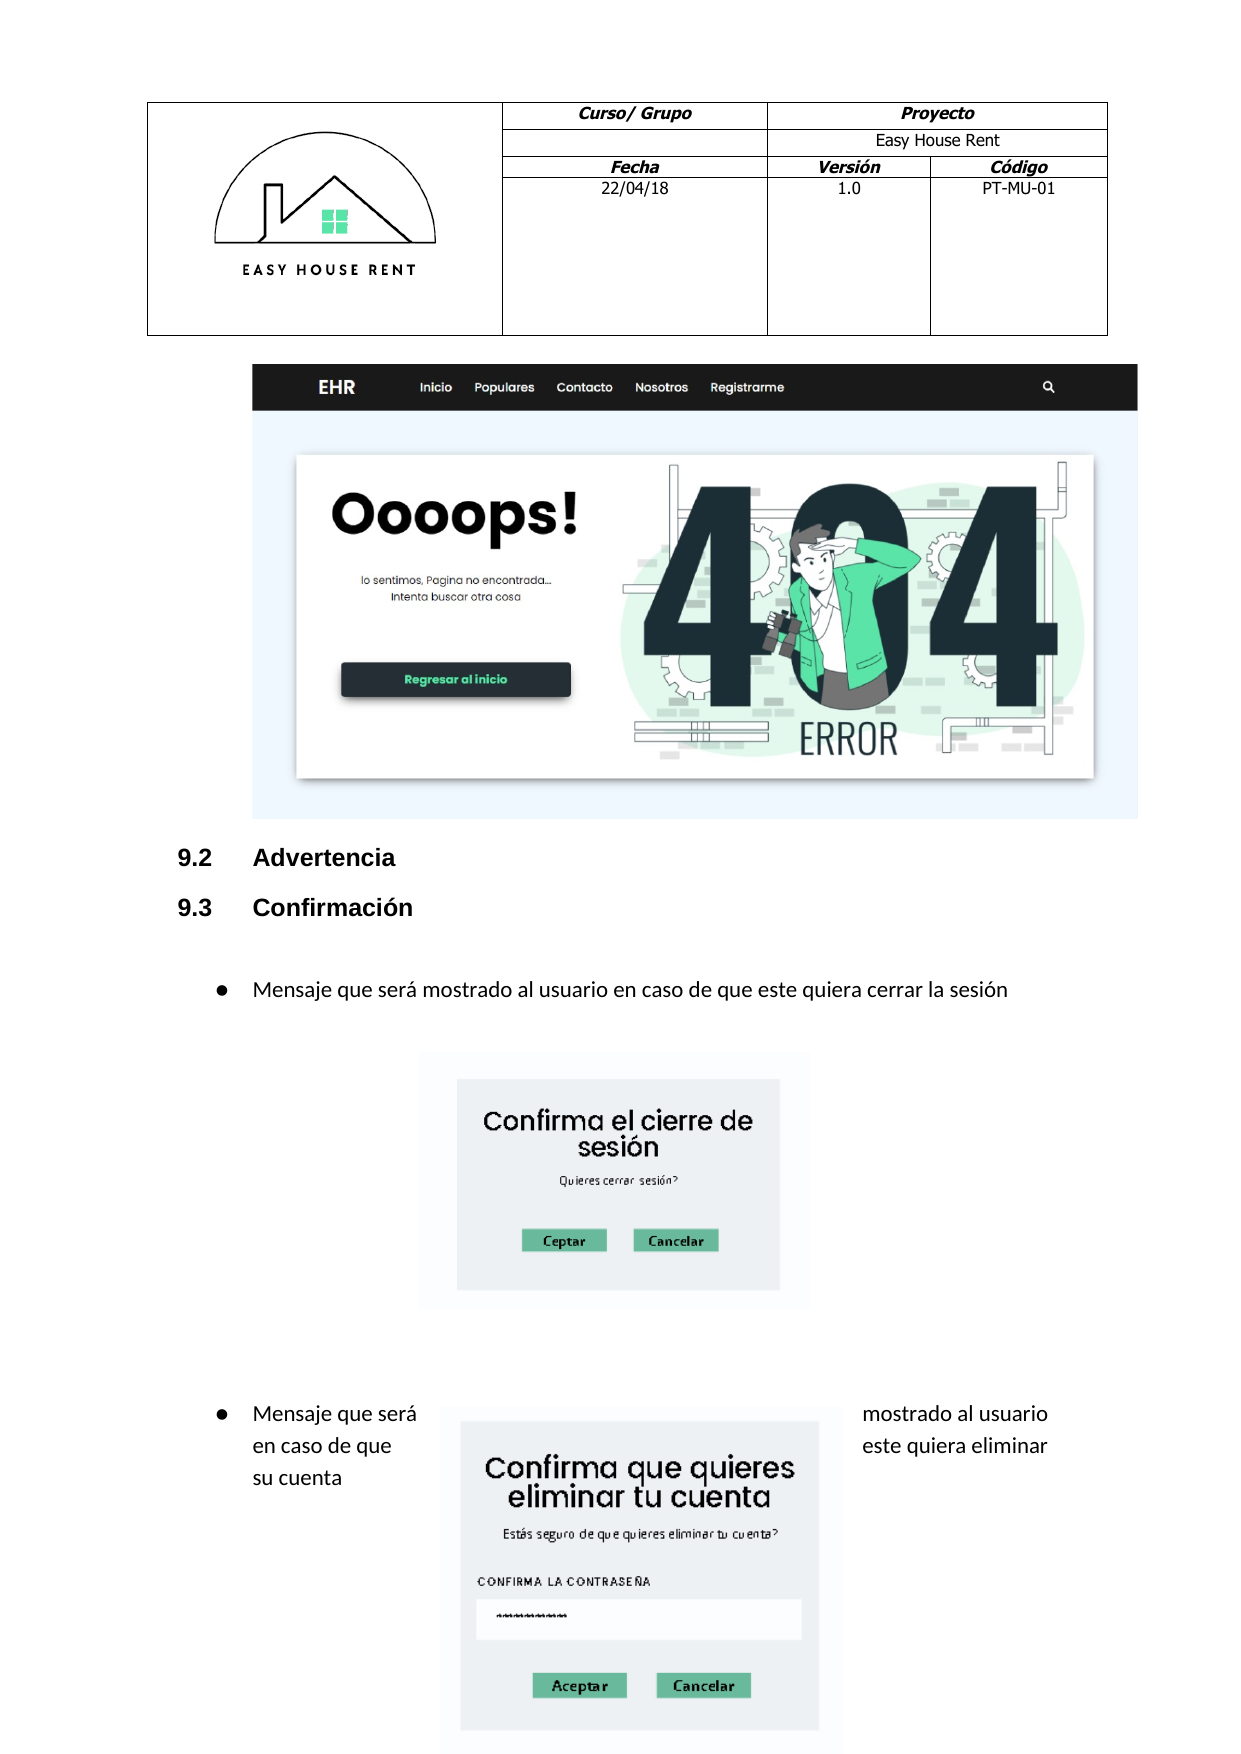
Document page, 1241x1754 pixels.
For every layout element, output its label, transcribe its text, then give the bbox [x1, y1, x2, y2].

picture [419, 1052, 810, 1309]
subtitle 9.2 Advertencia [177, 843, 1063, 872]
subtitle 9.3 Confirmación [177, 893, 1063, 922]
list Mensaje que será mostrado al usuario en caso de que este quiera eliminar su cuenta [215, 1399, 1063, 1491]
picture [252, 364, 1138, 819]
list Mensaje que será mostrado al usuario en caso de que este quiera cerrar la sesión [215, 975, 1063, 1003]
picture [439, 1407, 844, 1754]
picture [208, 102, 442, 336]
